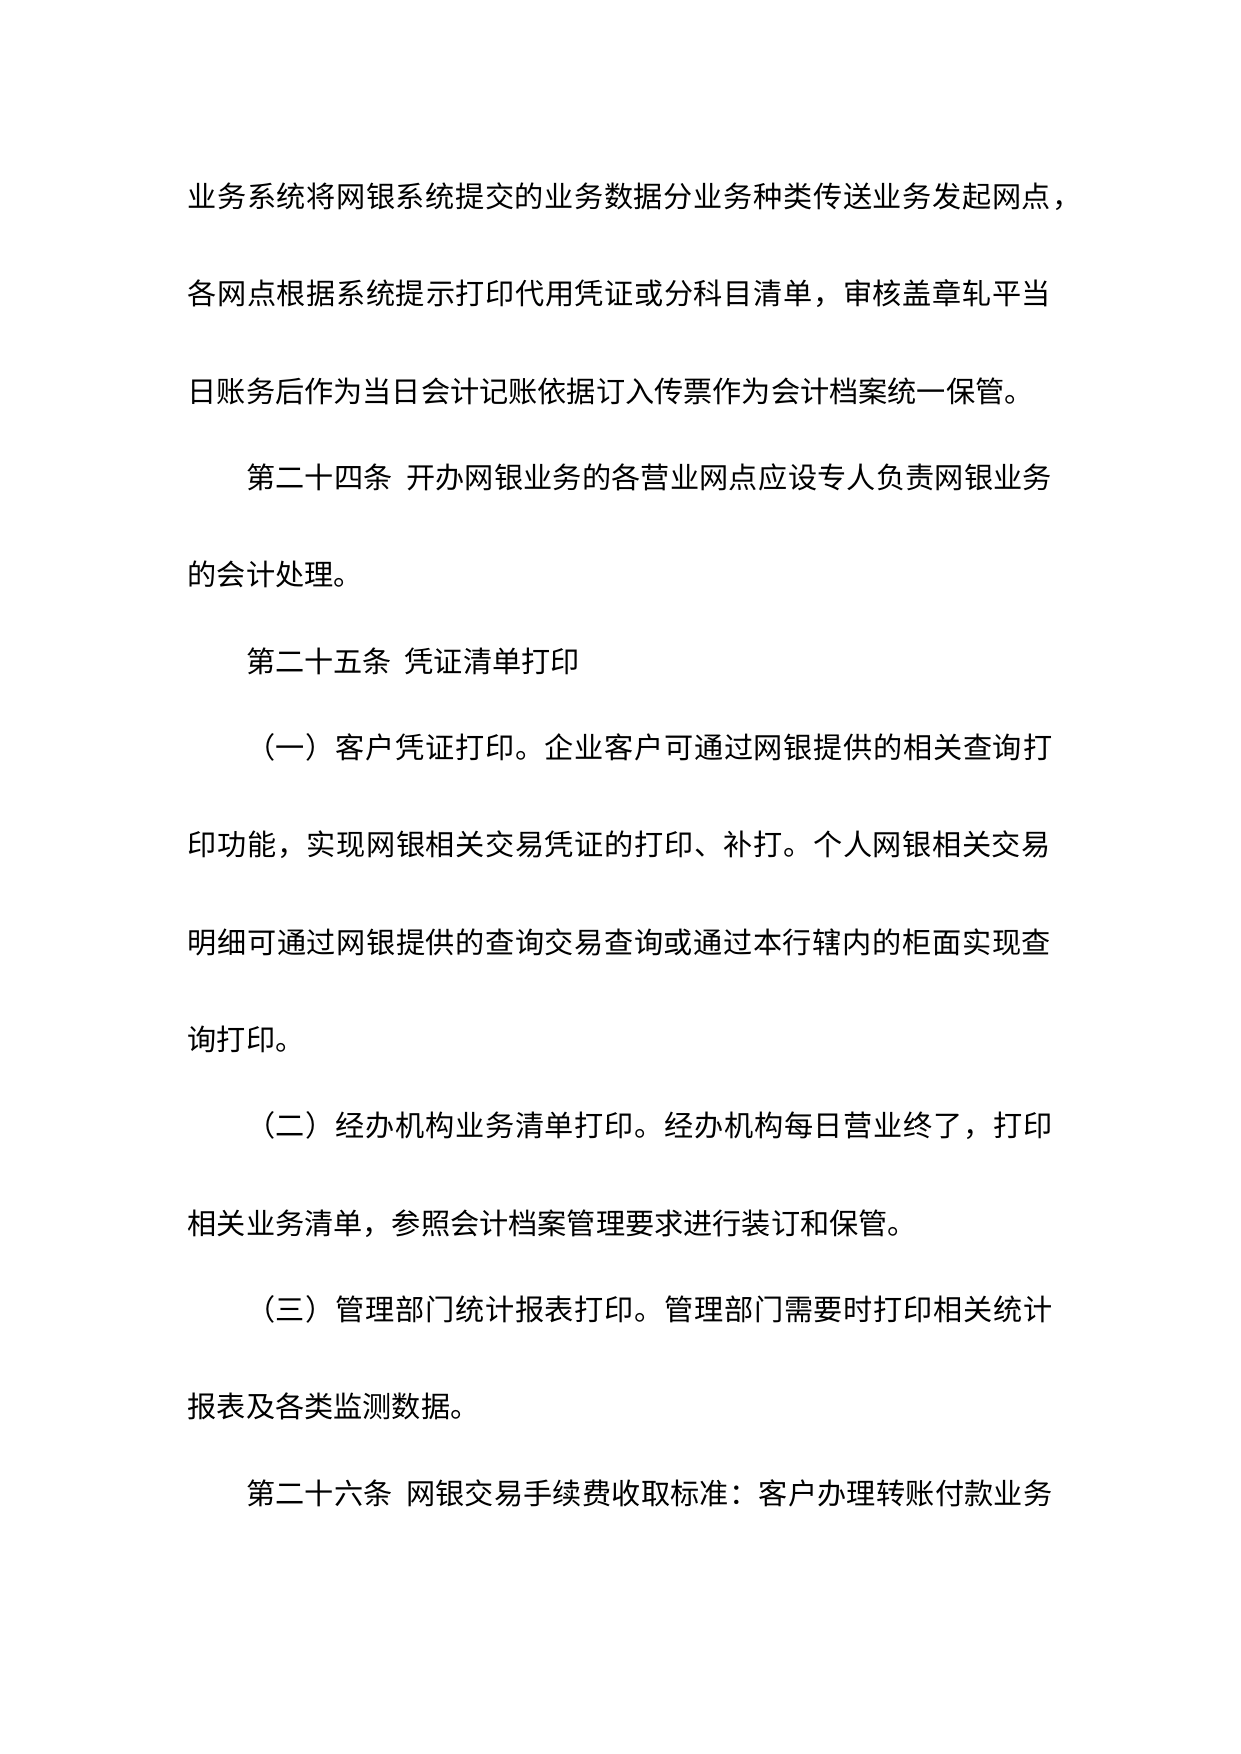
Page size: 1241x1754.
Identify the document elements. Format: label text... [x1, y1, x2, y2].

text 第二十四条 开办网银业务的各营业网点应设专人负责网银业务的会计处理。 [187, 443, 1053, 606]
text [187, 1459, 1053, 1524]
text （一）客户凭证打印。企业客户可通过网银提供的相关查询打印功能，实现网银相关交易凭证的打印、补打。个人网银相关交易明细可通过网银提供的查询交易查询或通过本行辖内的柜面实现查询打印。 [187, 713, 1053, 1070]
text （二）经办机构业务清单打印。经办机构每日营业终了，打印相关业务清单，参照会计档案管理要求进行装订和保管。 [187, 1092, 1053, 1254]
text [187, 162, 1053, 422]
text 第二十五条 凭证清单打印 [187, 627, 1053, 692]
text （三）管理部门统计报表打印。管理部门需要时打印相关统计报表及各类监测数据。 [187, 1275, 1053, 1438]
